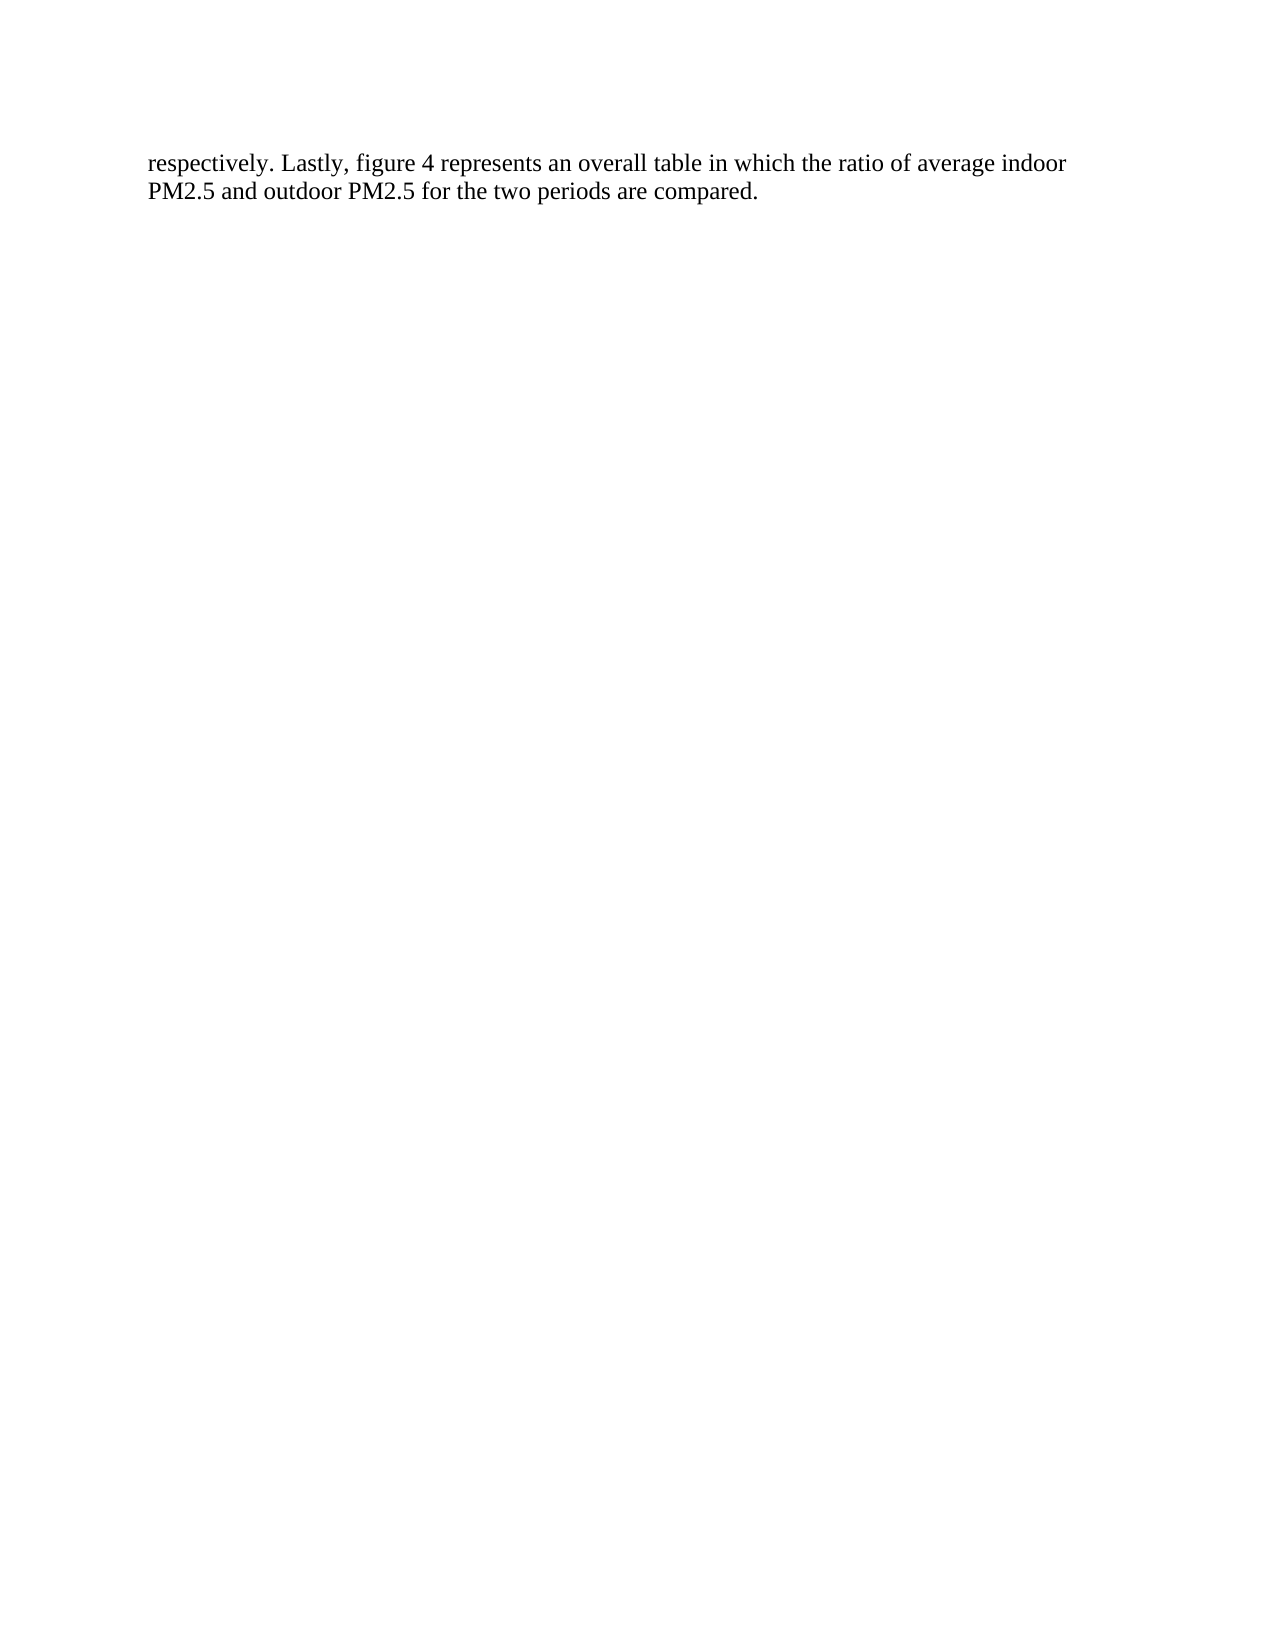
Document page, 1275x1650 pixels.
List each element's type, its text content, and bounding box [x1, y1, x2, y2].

text The results of the monitoring of indoor air quality before and after the air handling system upgrades previously described can be demonstrated in the following 4 figures. Figure 1 represents a direct comparison between the average PM2.5 concentration of each room before and after implementation with rooms with upgraded air handlers separated from those without; Figure 2 and figure 3 individually represent the average indoor PM2.5 compared to the average outdoor PM2.5 on each data collection day of the period before and after implementation, respectively. Lastly, figure 4 represents an overall table in which the ratio of average indoor PM2.5 and outdoor PM2.5 for the two periods are compared. [148, 148, 1127, 205]
